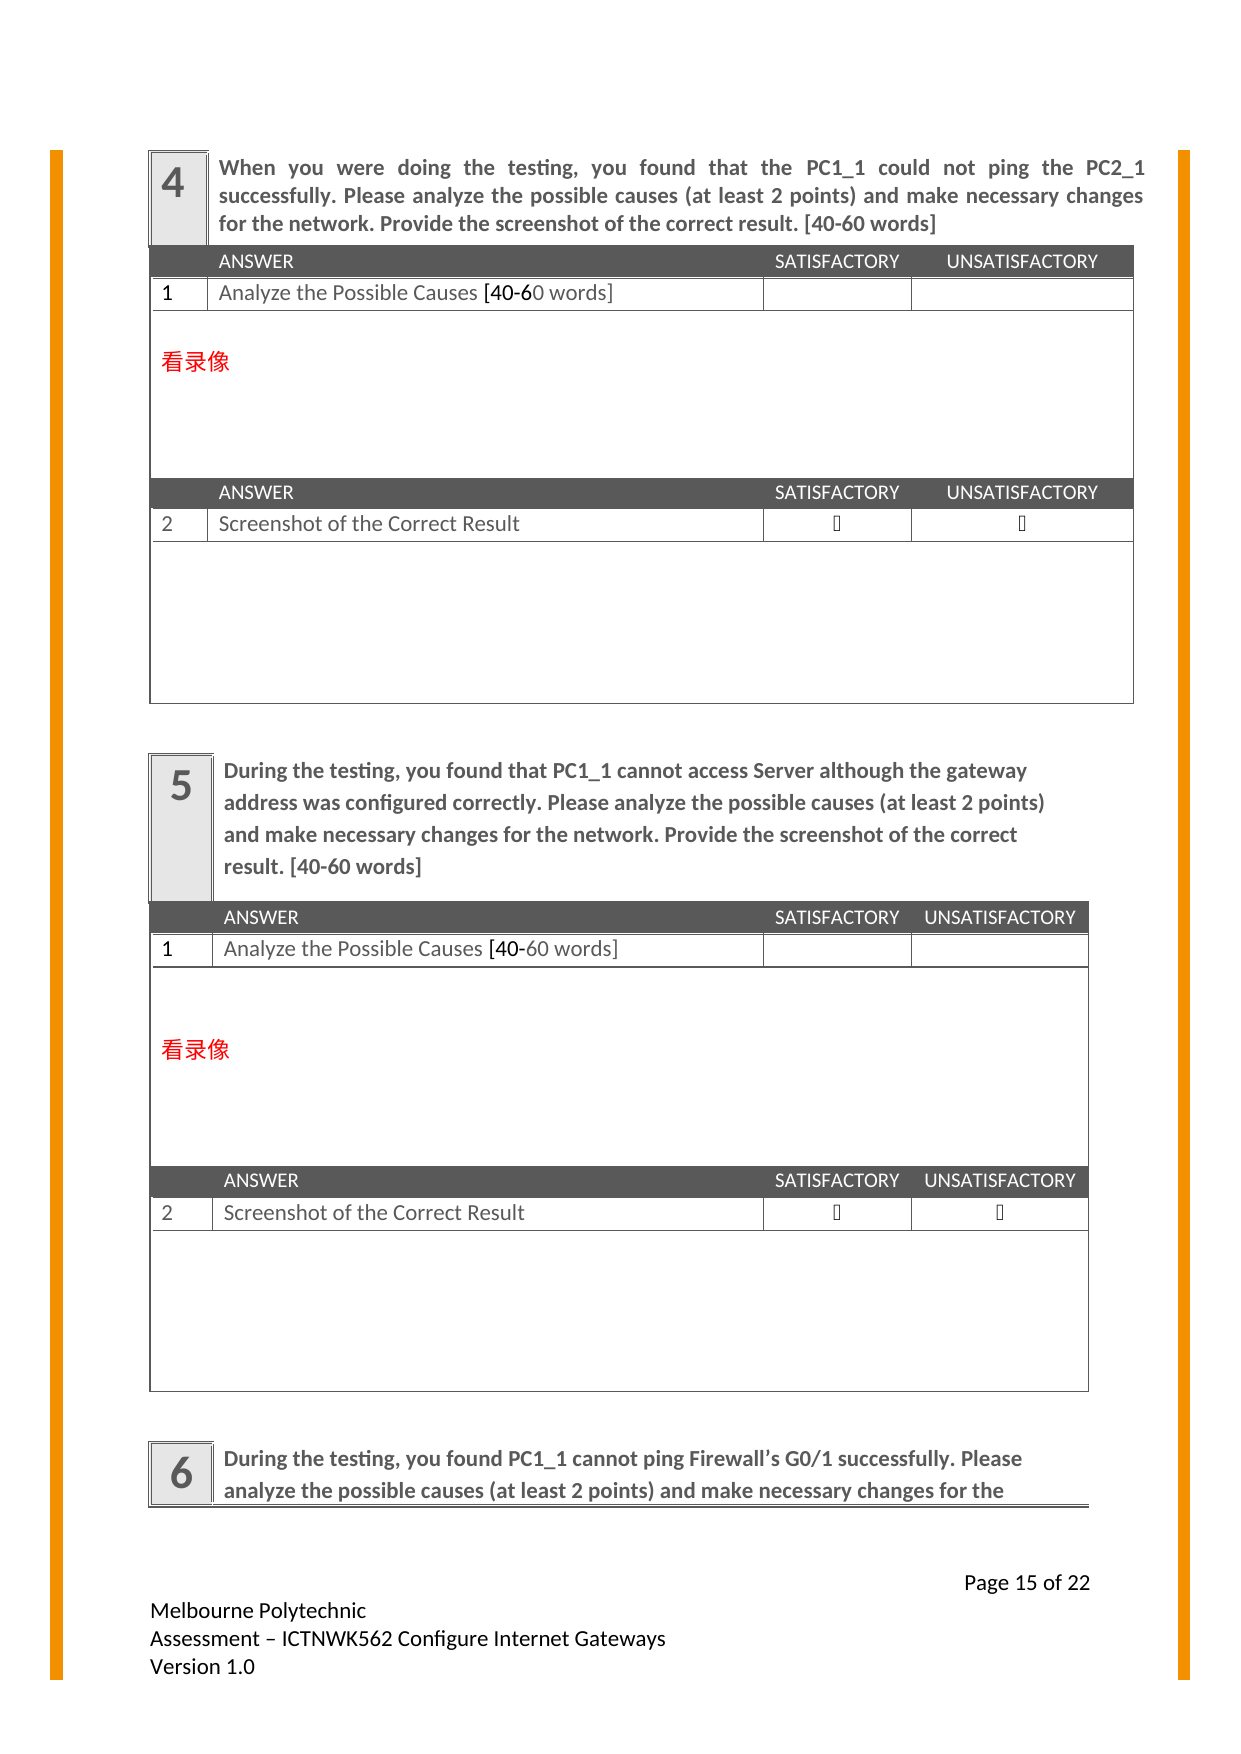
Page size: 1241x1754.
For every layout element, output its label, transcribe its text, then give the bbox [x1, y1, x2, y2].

table_cell [151, 1230, 1088, 1391]
table_cell [764, 935, 911, 966]
table_cell Unsatisfactory [912, 479, 1133, 508]
table_cell 1 [151, 278, 207, 310]
table_cell 看录像 [151, 310, 1133, 478]
table_cell Unsatisfactory [912, 904, 1088, 933]
table_cell [912, 279, 1133, 310]
table_cell Satisfactory [764, 904, 911, 933]
table_cell Satisfactory [764, 479, 911, 508]
table_cell [764, 1198, 911, 1229]
table_cell Answer [213, 1167, 763, 1197]
table_cell [764, 509, 911, 541]
table_cell 2 [151, 1197, 212, 1229]
table_header 5 [152, 756, 212, 901]
table_cell Unsatisfactory [912, 1167, 1088, 1197]
table_cell Satisfactory [764, 248, 911, 277]
table_cell 2 [151, 508, 207, 541]
table_cell Answer [208, 479, 763, 508]
table_cell Analyze the Possible Causes [40-60 words] [213, 935, 763, 966]
table_cell [912, 935, 1088, 966]
table_cell [151, 541, 1133, 703]
table_cell [151, 245, 207, 277]
table_header When you were doing the testing, you found that the PC1_1 could not ping the PC2_1 successfully. Please analyze the possible causes (at least 2 points) and make necessary changes for the network. Provide the screenshot of the correct result. [40-60 words] [208, 150, 1133, 245]
table_cell [151, 1166, 212, 1197]
table_cell Analyze the Possible Causes [40-60 words] [208, 279, 763, 310]
table_cell [912, 509, 1133, 541]
table_cell Screenshot of the Correct Result [213, 1198, 763, 1229]
table_header 4 [152, 153, 207, 245]
table_cell Satisfactory [764, 1167, 911, 1197]
table_cell Answer [208, 248, 763, 277]
table_header 6 [152, 1444, 212, 1504]
table_cell [151, 901, 212, 933]
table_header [213, 1441, 1089, 1504]
table_cell Screenshot of the Correct Result [208, 509, 763, 541]
table_cell 看录像 [151, 966, 1088, 1166]
table_header During the testing, you found that PC1_1 cannot access Server although the gateway address was configured correctly. Please analyze the possible causes (at least 2 points) and make necessary changes for the network. Provide the screenshot of the correct result. [40-60 words] [213, 753, 1089, 901]
table_cell Unsatisfactory [912, 248, 1133, 277]
table_cell [151, 478, 207, 508]
table_cell 1 [151, 934, 212, 966]
table_cell [912, 1198, 1088, 1229]
table_cell [764, 279, 911, 310]
table_cell Answer [213, 904, 763, 933]
